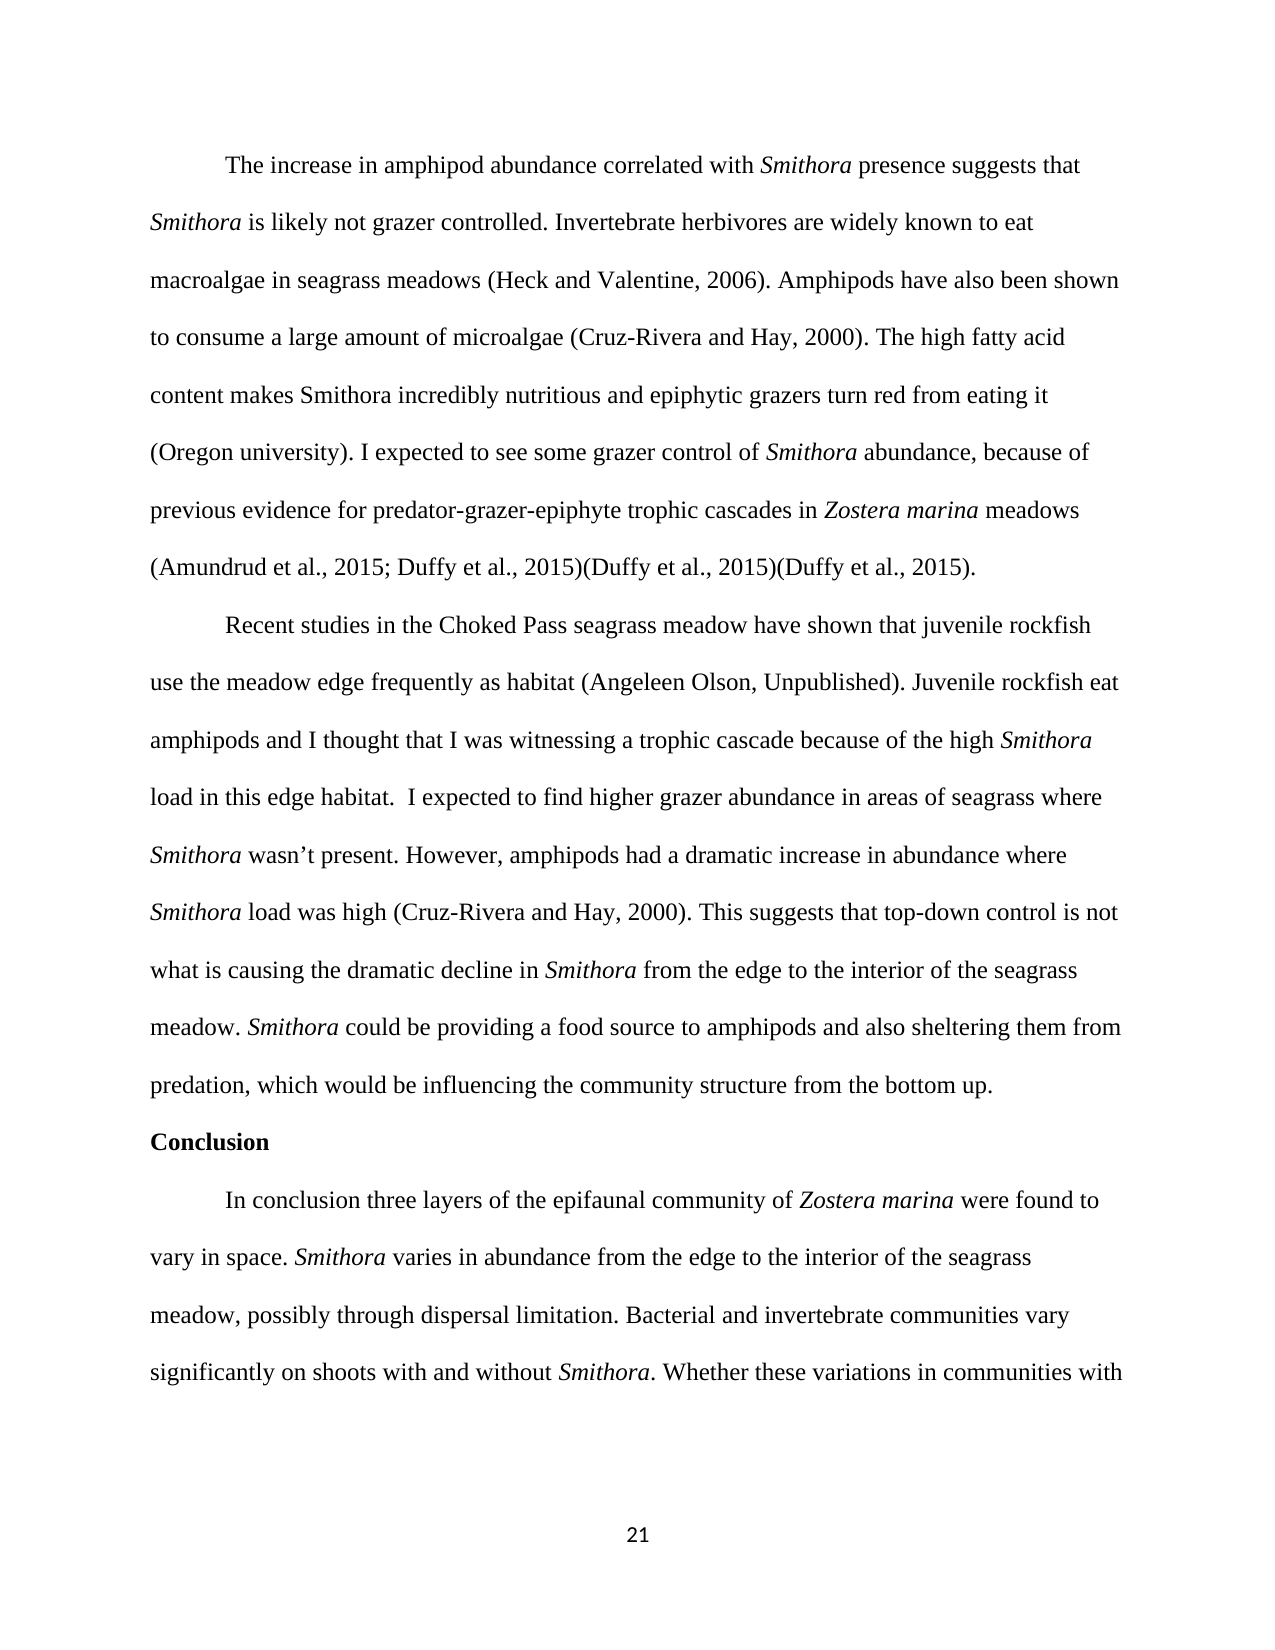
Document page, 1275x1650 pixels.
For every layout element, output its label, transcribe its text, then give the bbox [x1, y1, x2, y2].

text Recent studies in the Choked Pass seagrass meadow have shown that juvenile rockfish use the meadow edge frequently as habitat (Angeleen Olson, Unpublished). Juvenile rockfish eat amphipods and I thought that I was witnessing a trophic cascade because of the high Smithora load in this edge habitat. I expected to find higher grazer abundance in areas of seagrass where Smithora wasn’t present. However, amphipods had a dramatic increase in abundance where Smithora load was high (Cruz-Rivera and Hay, 2000). This suggests that top-down control is not what is causing the dramatic decline in Smithora from the edge to the interior of the seagrass meadow. Smithora could be providing a food source to amphipods and also sheltering them from predation, which would be influencing the community structure from the bottom up. [150, 610, 1125, 1099]
text The increase in amphipod abundance correlated with Smithora presence suggests that Smithora is likely not grazer controlled. Invertebrate herbivores are widely known to eat macroalgae in seagrass meadows (Heck and Valentine, 2006). Amphipods have also been shown to consume a large amount of microalgae (Cruz-Rivera and Hay, 2000). The high fatty acid content makes Smithora incredibly nutritious and epiphytic grazers turn red from eating it (Oregon university). I expected to see some grazer control of Smithora abundance, because of previous evidence for predator-grazer-epiphyte trophic cascades in Zostera marina meadows (Amundrud et al., 2015; Duffy et al., 2015)(Duffy et al., 2015)(Duffy et al., 2015). [150, 150, 1125, 581]
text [150, 1185, 1125, 1386]
text Conclusion [150, 1127, 1125, 1156]
